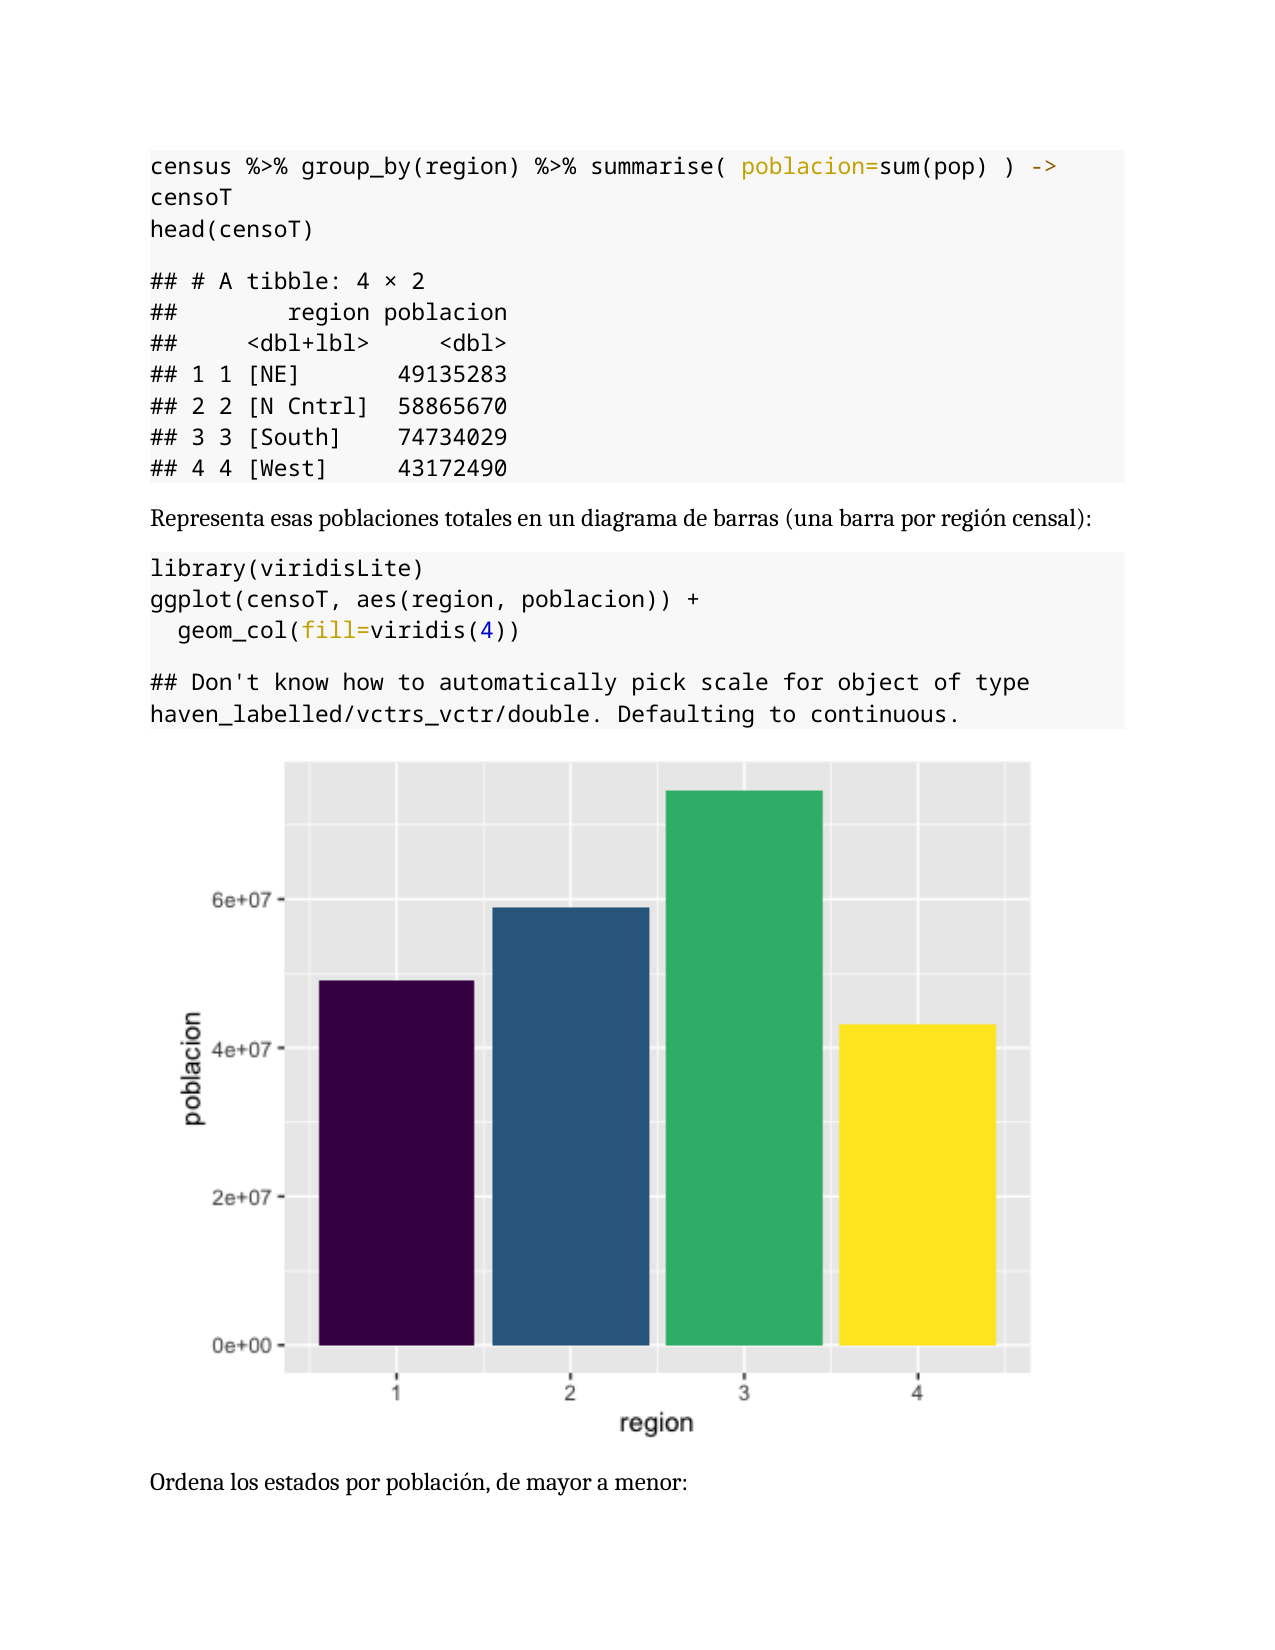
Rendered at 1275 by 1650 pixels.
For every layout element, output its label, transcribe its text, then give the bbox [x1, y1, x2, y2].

picture [168, 749, 1044, 1450]
text Ordena los estados por población, de mayor a menor: [150, 1468, 1125, 1497]
text ## Don't know how to automatically pick scale for object of type haven_labelled/vctrs_vctr/double. Defaulting to continuous. [150, 666, 1125, 729]
text library(viridisLite) ggplot(censoT, aes(region, poblacion)) + geom_col(fill=viridis(4)) [425, 552, 1125, 645]
text Representa esas poblaciones totales en un diagrama de barras (una barra por región censal): [150, 504, 1125, 533]
text ## # A tibble: 4 × 2 ## region poblacion ## <dbl+lbl> <dbl> ## 1 1 [NE] 49135283 ## 2 2 [N Cntrl] 58865670 ## 3 3 [South] 74734029 ## 4 4 [West] 43172490 [150, 264, 1125, 483]
text census %>% group_by(region) %>% summarise( poblacion=sum(pop) ) -> censoT head(censoT) [150, 150, 1125, 244]
